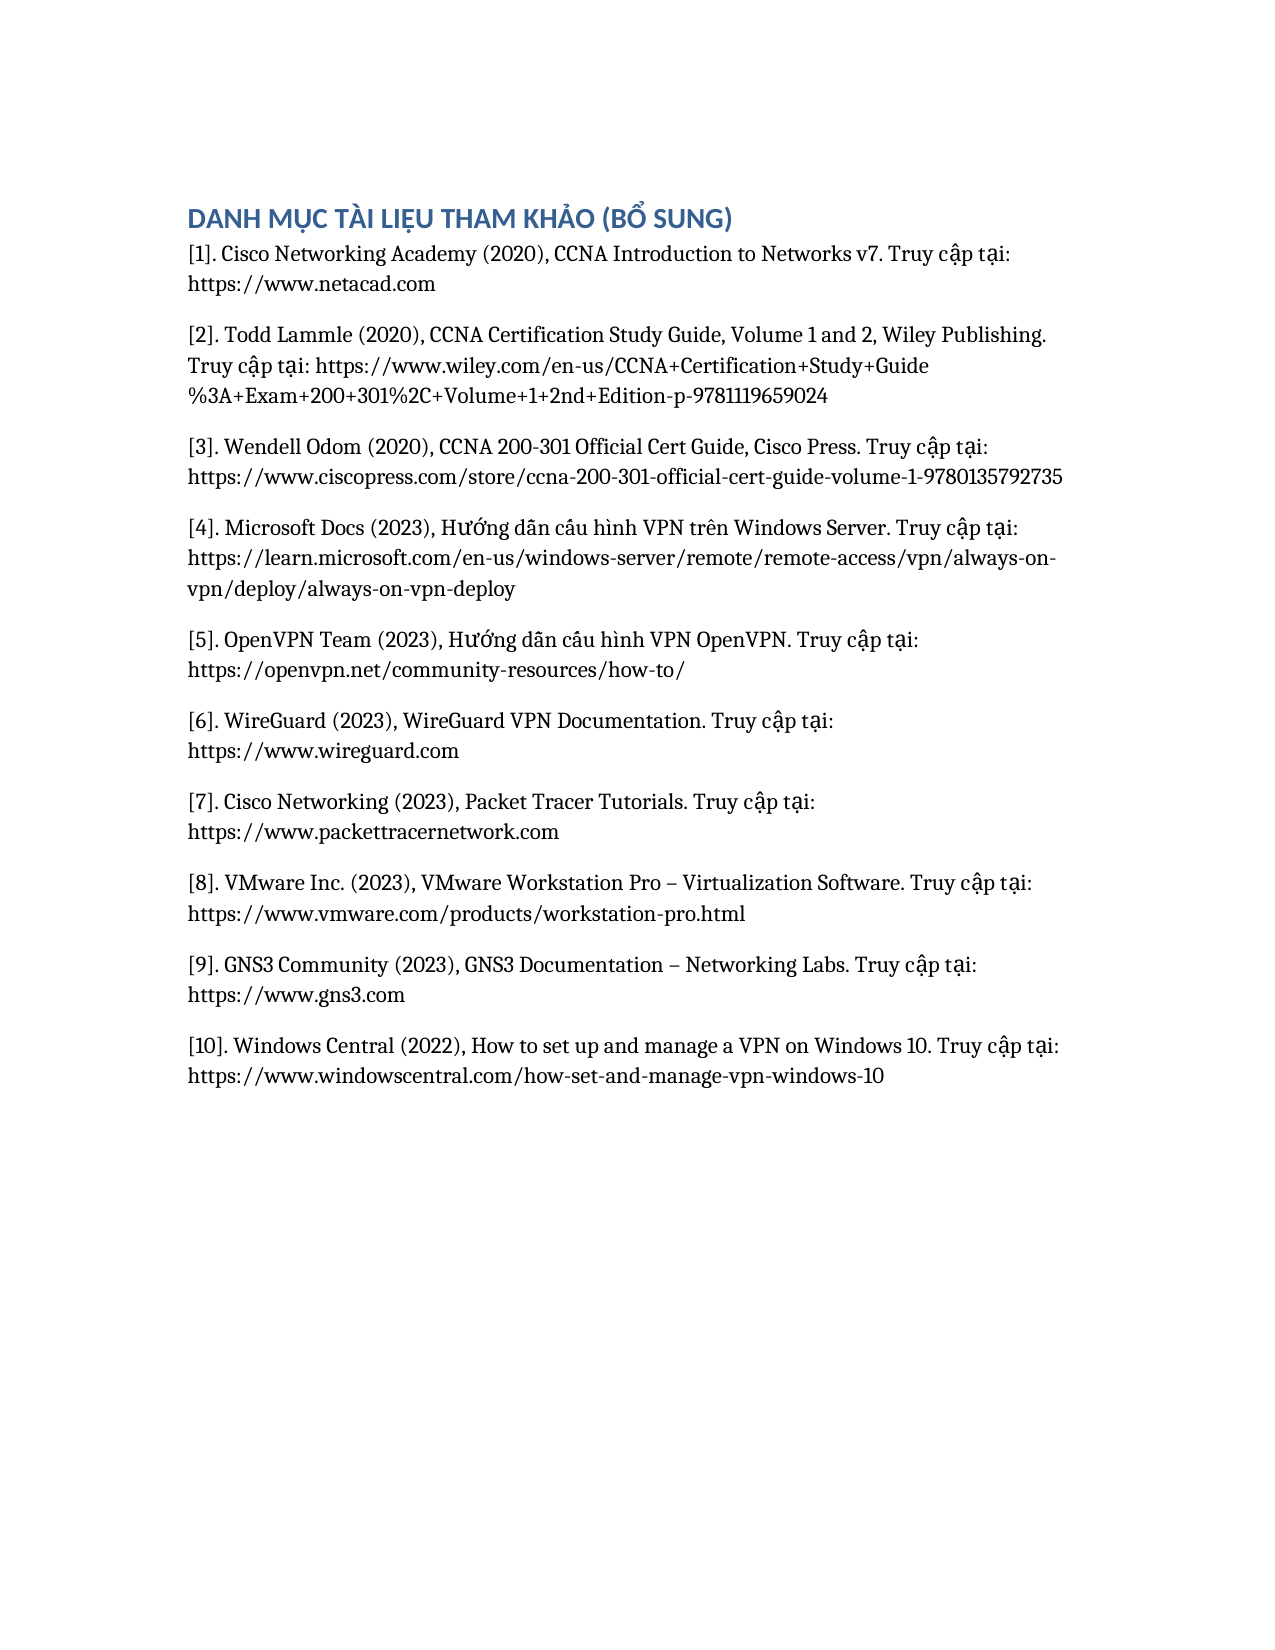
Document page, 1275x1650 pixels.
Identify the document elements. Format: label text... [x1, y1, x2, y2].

text [9]. GNS3 Community (2023), GNS3 Documentation – Networking Labs. Truy cập tại: https://www.gns3.com [187, 951, 1087, 1008]
text [1]. Cisco Networking Academy (2020), CCNA Introduction to Networks v7. Truy cập tại: https://www.netacad.com [187, 241, 1087, 297]
text [6]. WireGuard (2023), WireGuard VPN Documentation. Truy cập tại: https://www.wireguard.com [187, 708, 1087, 764]
text [4]. Microsoft Docs (2023), Hướng dẫn cấu hình VPN trên Windows Server. Truy cập tại: https://learn.microsoft.com/en-us/windows-server/remote/remote-access/vpn/always-on-vpn/deploy/always-on-vpn-deploy [187, 515, 1087, 602]
text [3]. Wendell Odom (2020), CCNA 200-301 Official Cert Guide, Cisco Press. Truy cập tại: https://www.ciscopress.com/store/ccna-200-301-official-cert-guide-volume-1-9780135792735 [187, 434, 1087, 490]
text [5]. OpenVPN Team (2023), Hướng dẫn cấu hình VPN OpenVPN. Truy cập tại: https://openvpn.net/community-resources/how-to/ [187, 626, 1087, 683]
text [2]. Todd Lammle (2020), CCNA Certification Study Guide, Volume 1 and 2, Wiley Publishing. Truy cập tại: https://www.wiley.com/en-us/CCNA+Certification+Study+Guide%3A+Exam+200+301%2C+Volume+1+2nd+Edition-p-9781119659024 [187, 322, 1087, 409]
text [7]. Cisco Networking (2023), Packet Tracer Tutorials. Truy cập tại: https://www.packettracernetwork.com [187, 789, 1087, 845]
subtitle DANH MỤC TÀI LIỆU THAM KHẢO (BỔ SUNG) [187, 200, 1087, 236]
text [8]. VMware Inc. (2023), VMware Workstation Pro – Virtualization Software. Truy cập tại: https://www.vmware.com/products/workstation-pro.html [187, 870, 1087, 927]
text [10]. Windows Central (2022), How to set up and manage a VPN on Windows 10. Truy cập tại: https://www.windowscentral.com/how-set-and-manage-vpn-windows-10 [187, 1033, 1087, 1089]
